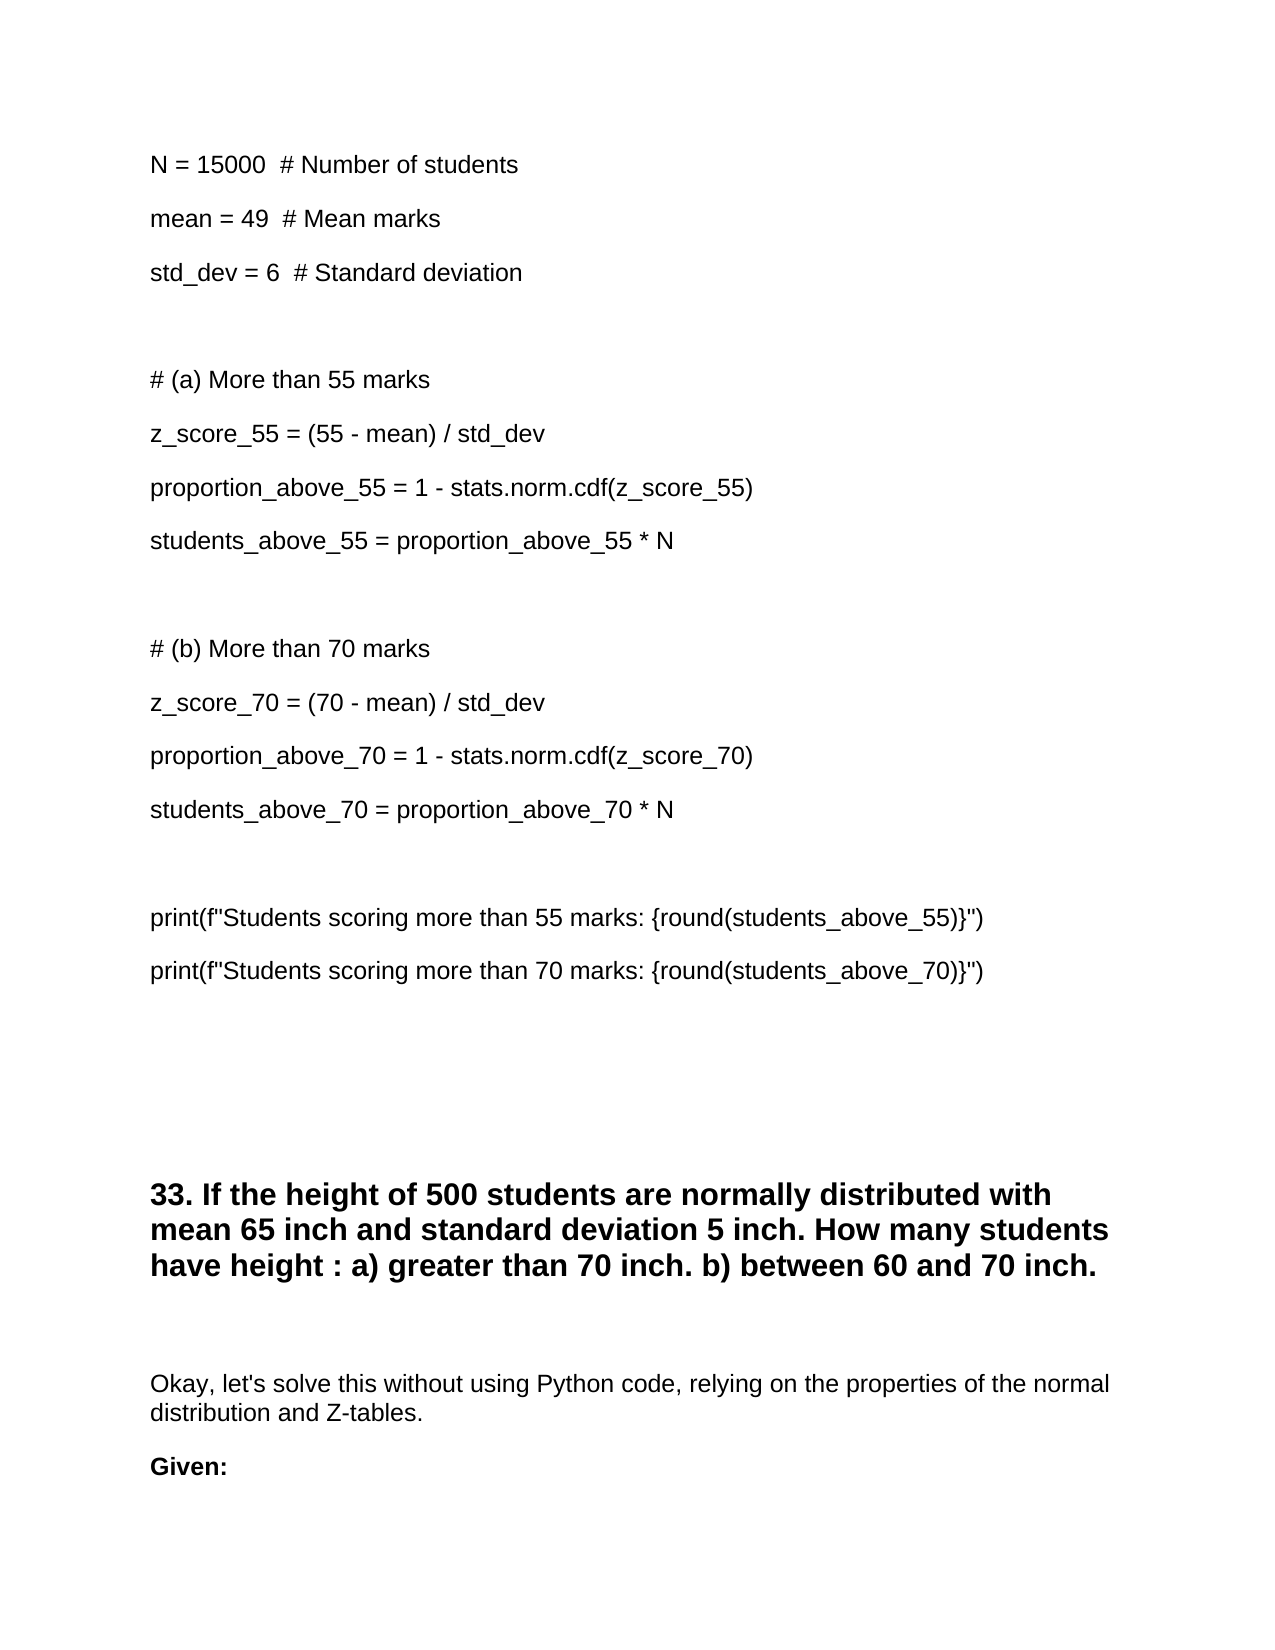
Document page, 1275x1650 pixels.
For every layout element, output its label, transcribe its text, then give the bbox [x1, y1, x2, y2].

text mean = 49 # Mean marks [150, 204, 1125, 232]
text # (b) More than 70 marks [150, 634, 1125, 662]
text print(f"Students scoring more than 70 marks: {round(students_above_70)}") [150, 956, 1125, 985]
text std_dev = 6 # Standard deviation [150, 257, 1125, 286]
text Given: [150, 1452, 1125, 1481]
text proportion_above_70 = 1 - stats.norm.cdf(z_score_70) [150, 741, 1125, 770]
text proportion_above_55 = 1 - stats.norm.cdf(z_score_55) [150, 472, 1125, 501]
text 33. If the height of 500 students are normally distributed with mean 65 inch and standard deviation 5 inch. How many students have height : a) greater than 70 inch. b) between 60 and 70 inch. [150, 1176, 1125, 1283]
text Okay, let's solve this without using Python code, relying on the properties of the normal distribution and Z-tables. [150, 1369, 1125, 1427]
text z_score_55 = (55 - mean) / std_dev [150, 419, 1125, 447]
text # (a) More than 55 marks [150, 365, 1125, 394]
text z_score_70 = (70 - mean) / std_dev [150, 687, 1125, 716]
text N = 15000 # Number of students [150, 150, 1125, 179]
text students_above_55 = proportion_above_55 * N [150, 526, 1125, 555]
text print(f"Students scoring more than 55 marks: {round(students_above_55)}") [150, 902, 1125, 931]
text students_above_70 = proportion_above_70 * N [150, 795, 1125, 824]
